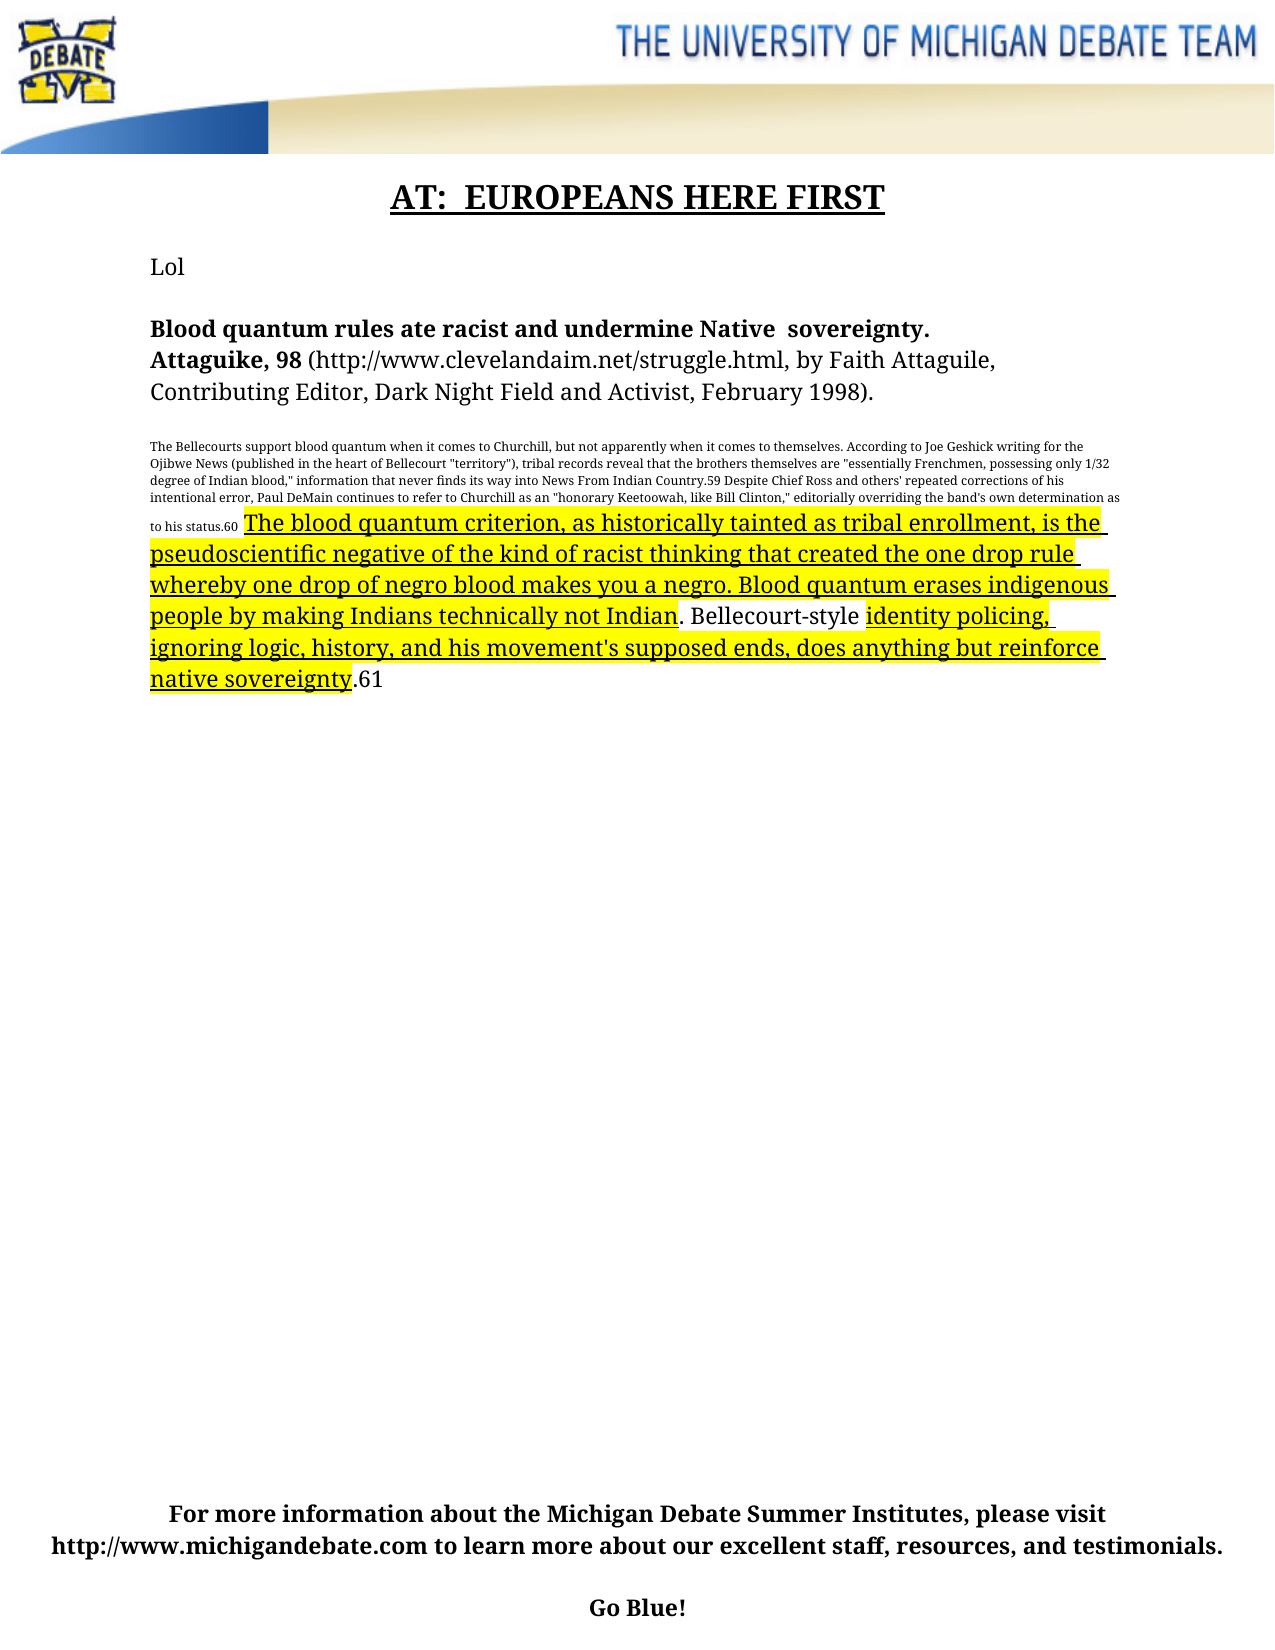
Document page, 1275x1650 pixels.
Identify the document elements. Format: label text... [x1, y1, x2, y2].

subtitle at: europeans here first [150, 174, 1125, 219]
text Attaguike, 98 (http://www.clevelandaim.net/struggle.html, by Faith Attaguile, Contributing Editor, Dark Night Field and Activist, February 1998). [150, 344, 1125, 407]
text Lol [150, 251, 1125, 282]
picture [0, 0, 1275, 154]
text The Bellecourts support blood quantum when it comes to Churchill, but not apparently when it comes to themselves. According to Joe Geshick writing for the Ojibwe News (published in the heart of Bellecourt "territory"), tribal records reveal that the brothers themselves are "essentially Frenchmen, possessing only 1/32 degree of Indian blood," information that never finds its way into News From Indian Country.59 Despite Chief Ross and others' repeated corrections of his intentional error, Paul DeMain continues to refer to Churchill as an "honorary Keetoowah, like Bill Clinton," editorially overriding the band's own determination as to his status.60 The blood quantum criterion, as historically tainted as tribal enrollment, is the pseudoscientific negative of the kind of racist thinking that created the one drop rule whereby one drop of negro blood makes you a negro. Blood quantum erases indigenous people by making Indians technically not Indian. Bellecourt-style identity policing, ignoring logic, history, and his movement's supposed ends, does anything but reinforce native sovereignty.61 [150, 438, 1125, 694]
text Blood quantum rules ate racist and undermine Native sovereignty. [150, 313, 1125, 344]
